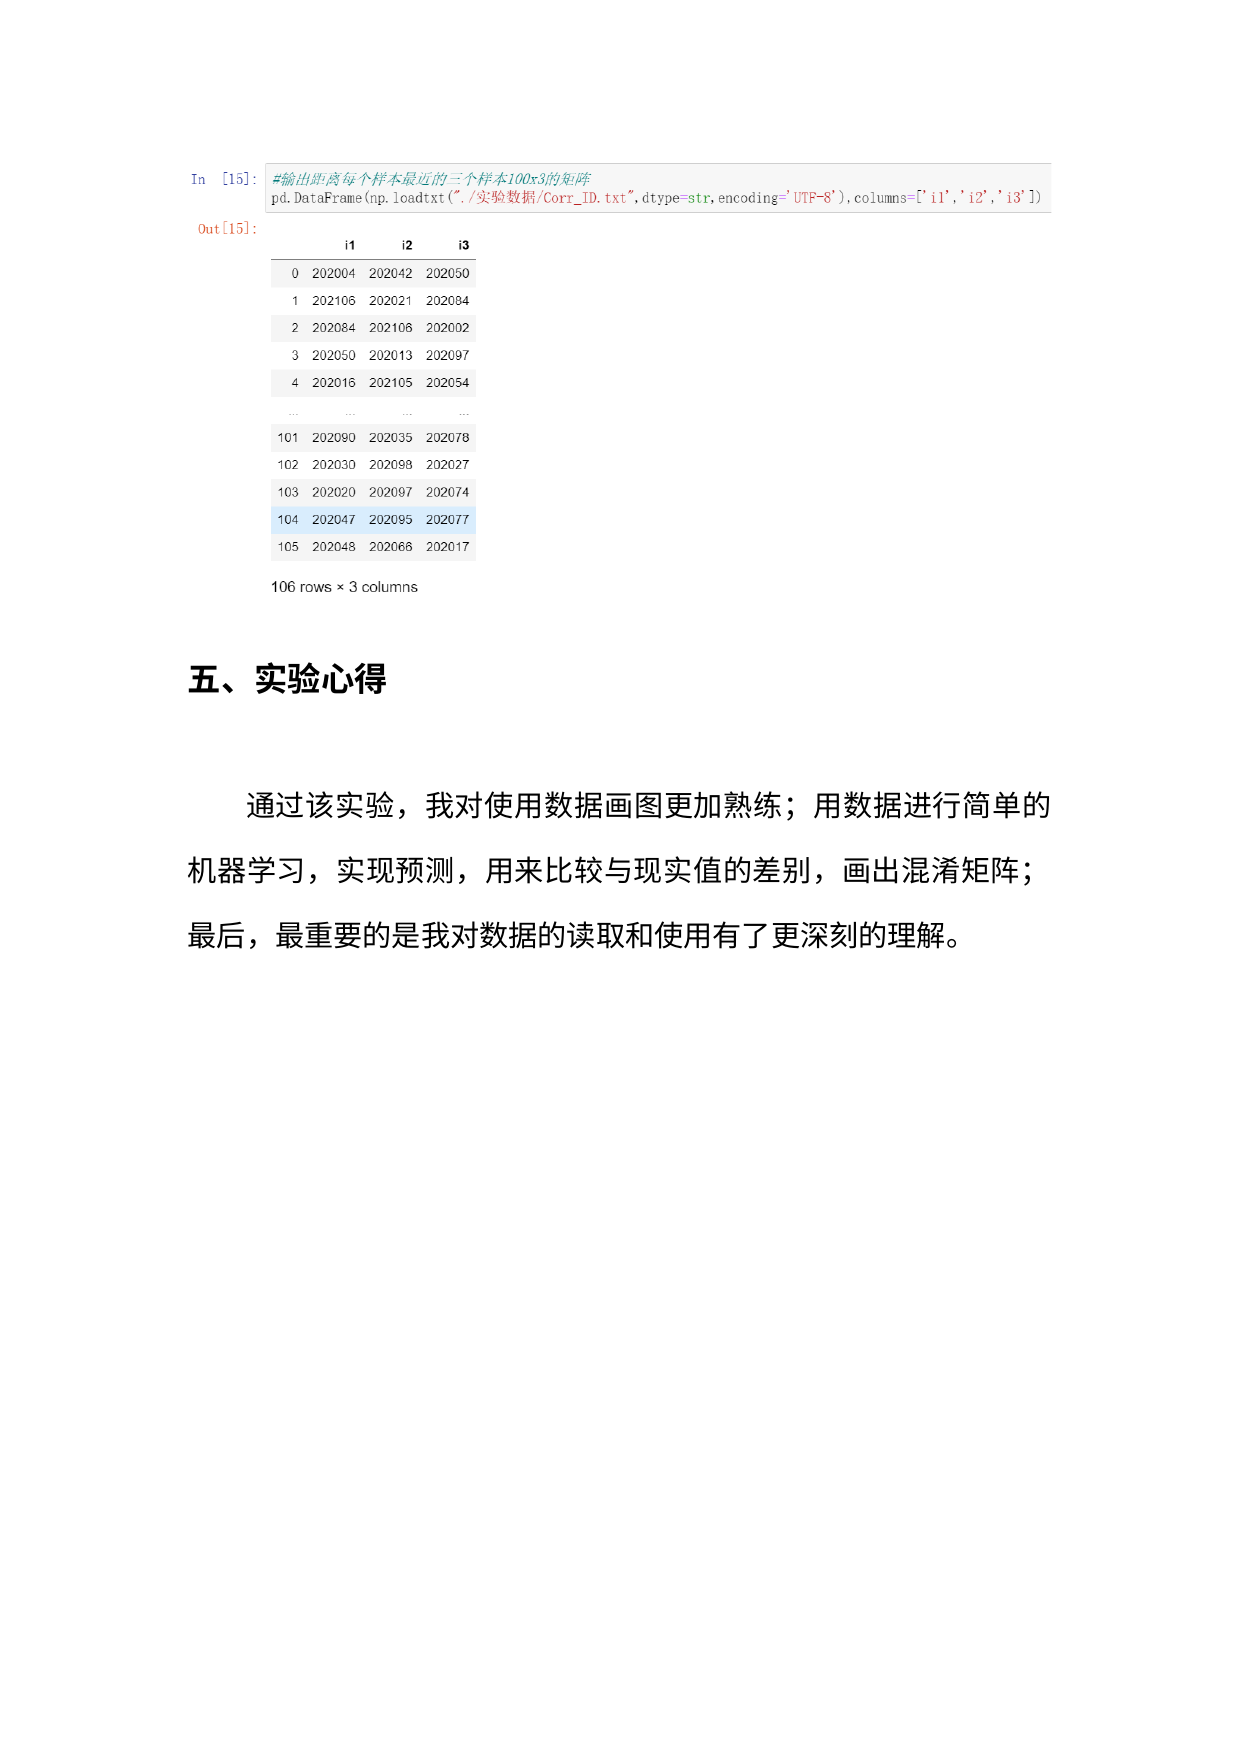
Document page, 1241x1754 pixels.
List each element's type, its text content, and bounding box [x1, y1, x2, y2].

picture [187, 162, 1052, 598]
subtitle 实验心得 [187, 644, 1053, 709]
text 通过该实验，我对使用数据画图更加熟练；用数据进行简单的机器学习，实现预测，用来比较与现实值的差别，画出混淆矩阵；最后，最重要的是我对数据的读取和使用有了更深刻的理解。 [187, 771, 1053, 966]
